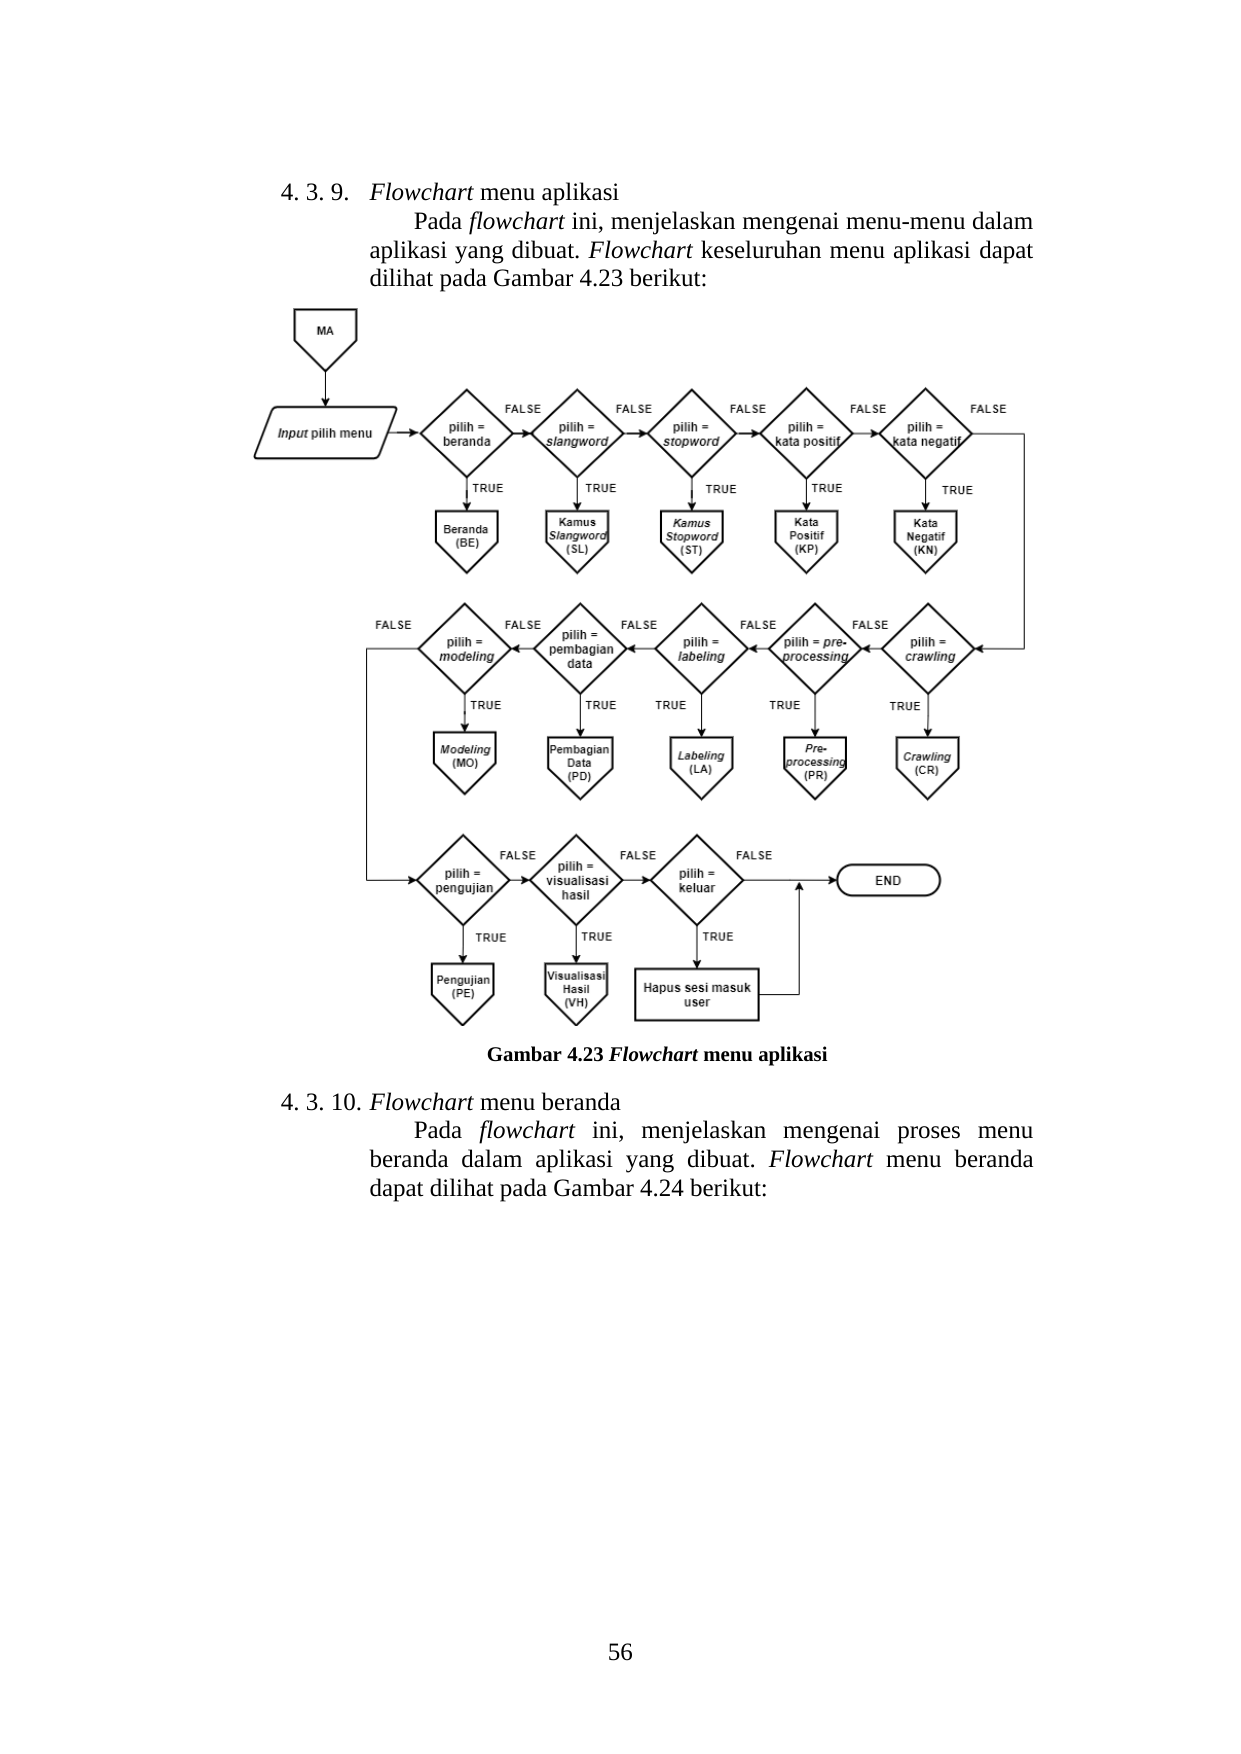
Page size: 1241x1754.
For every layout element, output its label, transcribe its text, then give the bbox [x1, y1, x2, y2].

subtitle Flowchart menu beranda [281, 1087, 1033, 1116]
text Gambar 4.23 Flowchart menu aplikasi [281, 1042, 1033, 1066]
picture [252, 308, 1033, 1026]
subtitle Flowchart menu aplikasi [281, 177, 1033, 206]
text Pada flowchart ini, menjelaskan mengenai menu-menu dalam aplikasi yang dibuat. Flowchart keseluruhan menu aplikasi dapat dilihat pada Gambar 4.23 berikut: [369, 206, 1033, 292]
text Pada flowchart ini, menjelaskan mengenai proses menu beranda dalam aplikasi yang dibuat. Flowchart menu beranda dapat dilihat pada Gambar 4.24 berikut: [369, 1116, 1033, 1202]
